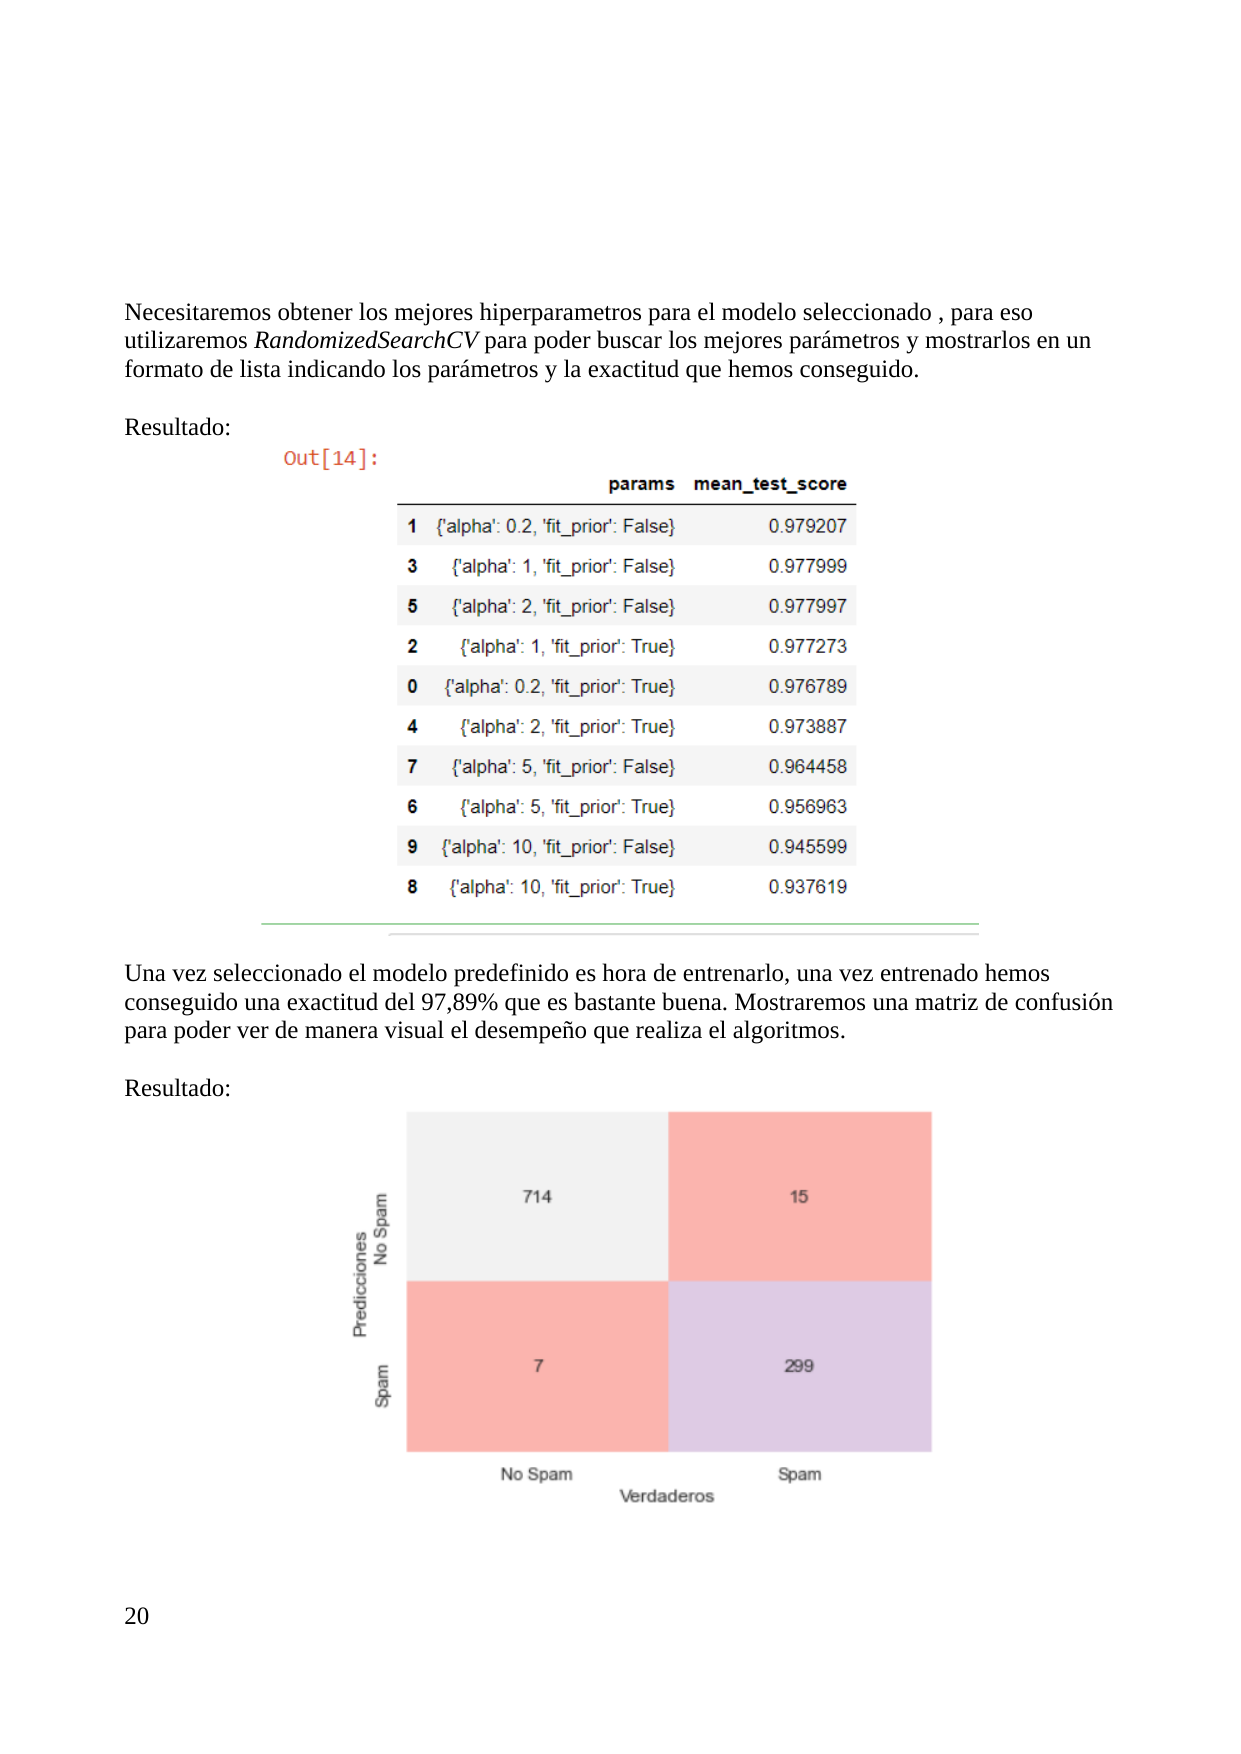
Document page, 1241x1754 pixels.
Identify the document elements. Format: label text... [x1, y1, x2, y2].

picture [261, 440, 979, 936]
text Necesitaremos obtener los mejores hiperparametros para el modelo seleccionado , para eso utilizaremos RandomizedSearchCV para poder buscar los mejores parámetros y mostrarlos en un formato de lista indicando los parámetros y la exactitud que hemos conseguido. [124, 297, 1116, 383]
text Una vez seleccionado el modelo predefinido es hora de entrenarlo, una vez entrenado hemos conseguido una exactitud del 97,89% que es bastante buena. Mostraremos una matriz de confusión para poder ver de manera visual el desempeño que realiza el algoritmos. [124, 958, 1116, 1044]
text Resultado: [124, 1073, 1116, 1102]
text Resultado: [124, 412, 1116, 440]
picture [290, 1101, 950, 1505]
